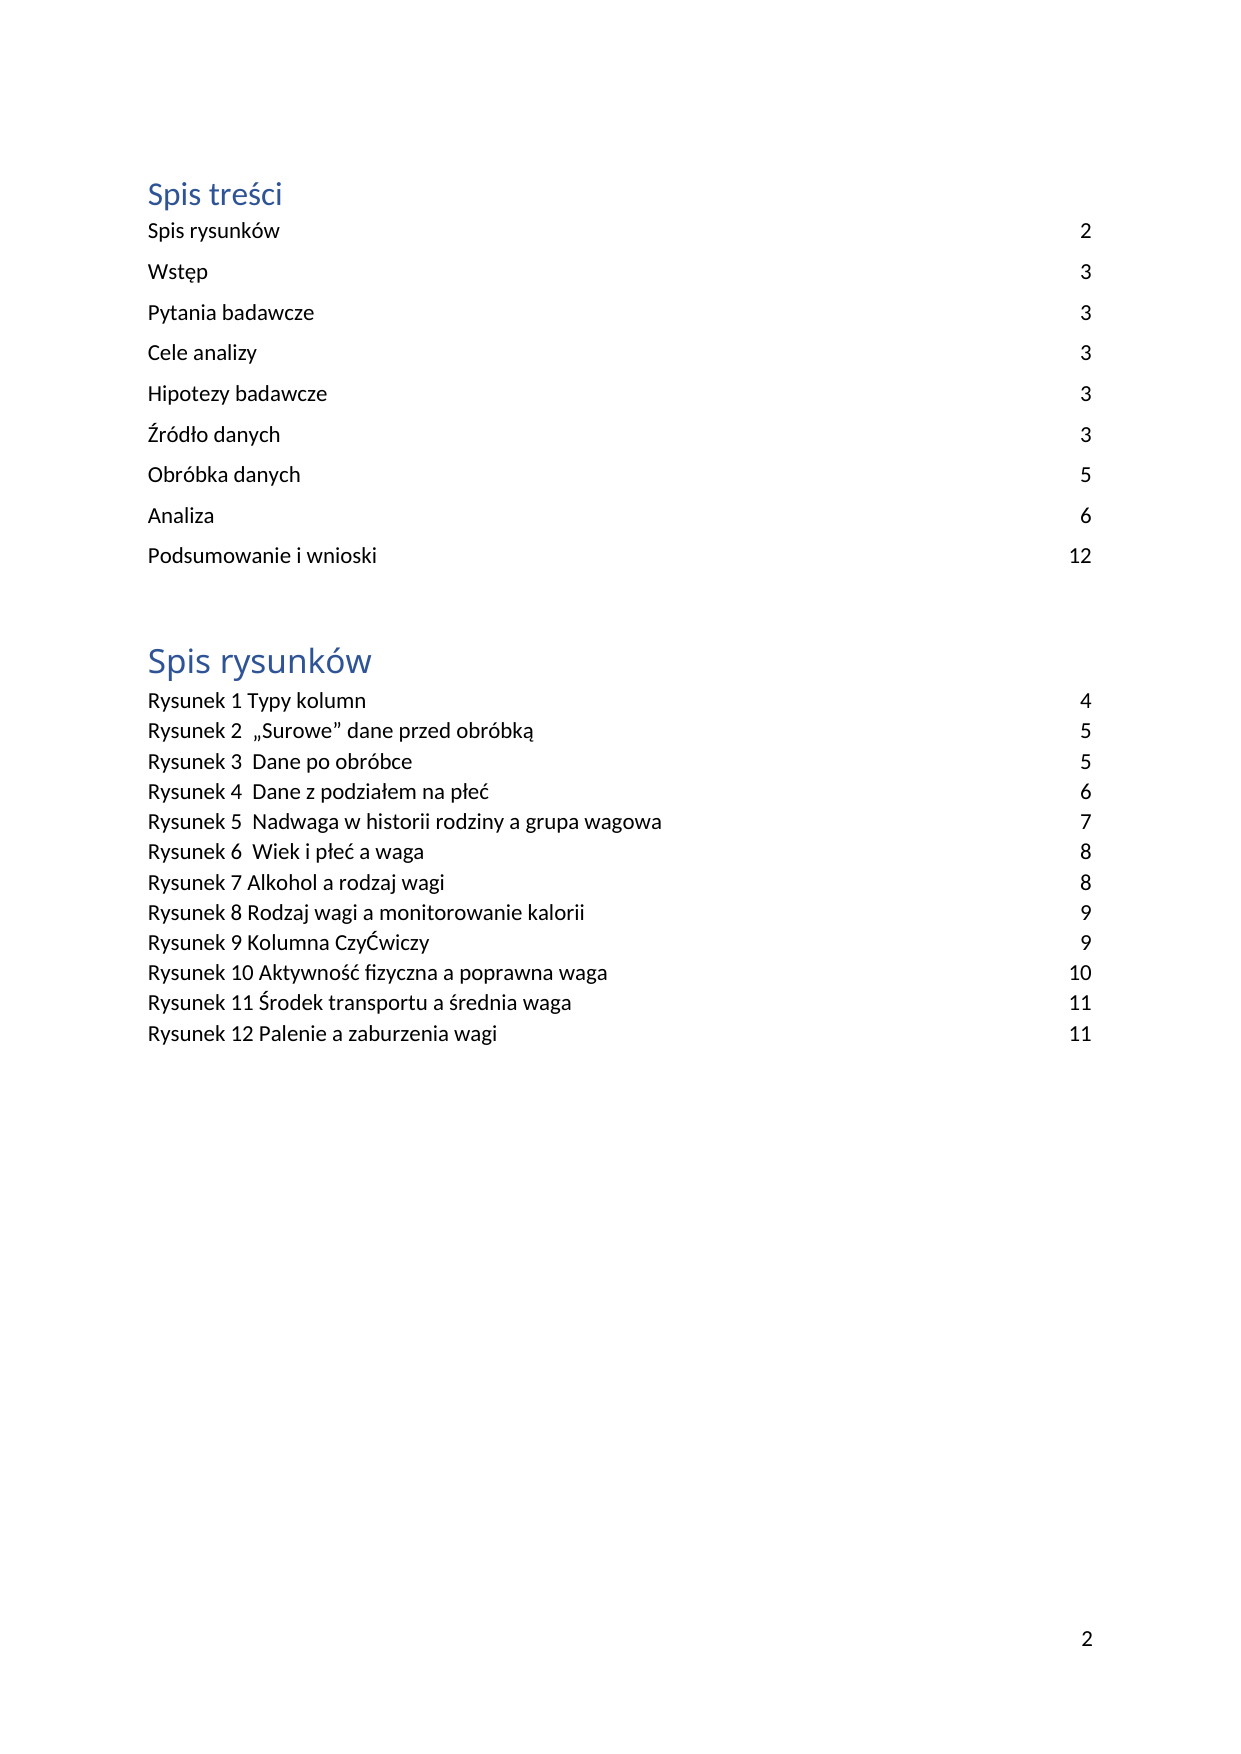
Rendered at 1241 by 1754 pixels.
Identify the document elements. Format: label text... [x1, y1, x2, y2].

text Spis treści [148, 173, 1093, 213]
subtitle Spis rysunków [148, 637, 1093, 683]
